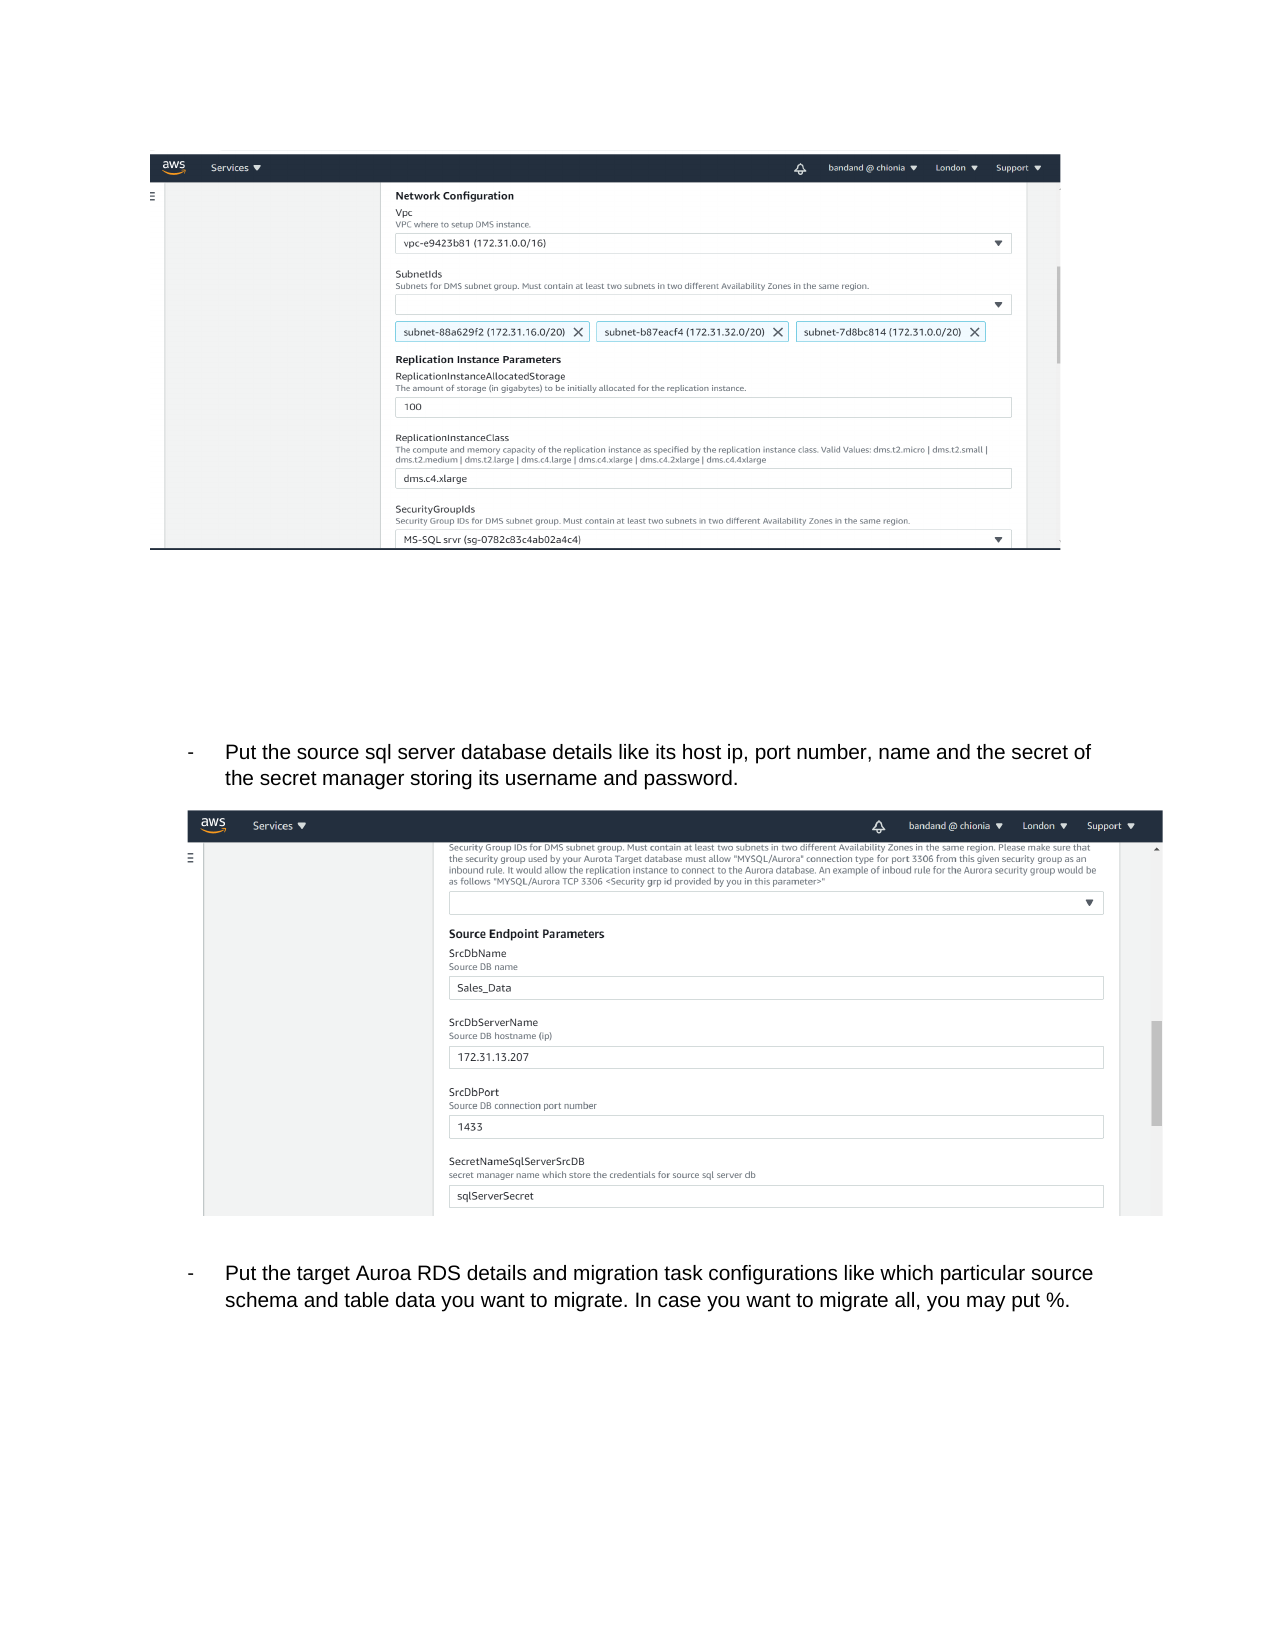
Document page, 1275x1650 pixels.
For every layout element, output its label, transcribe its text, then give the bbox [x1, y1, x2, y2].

picture [150, 150, 1061, 550]
picture [187, 808, 1163, 1216]
list Put the source sql server database details like its host ip, port number, name and the secret of the secret manager storing its username and password. [187, 739, 1125, 790]
list Put the target Auroa RDS details and migration task configurations like which particular source schema and table data you want to migrate. In case you want to migrate all, you may put %. [187, 1261, 1125, 1312]
